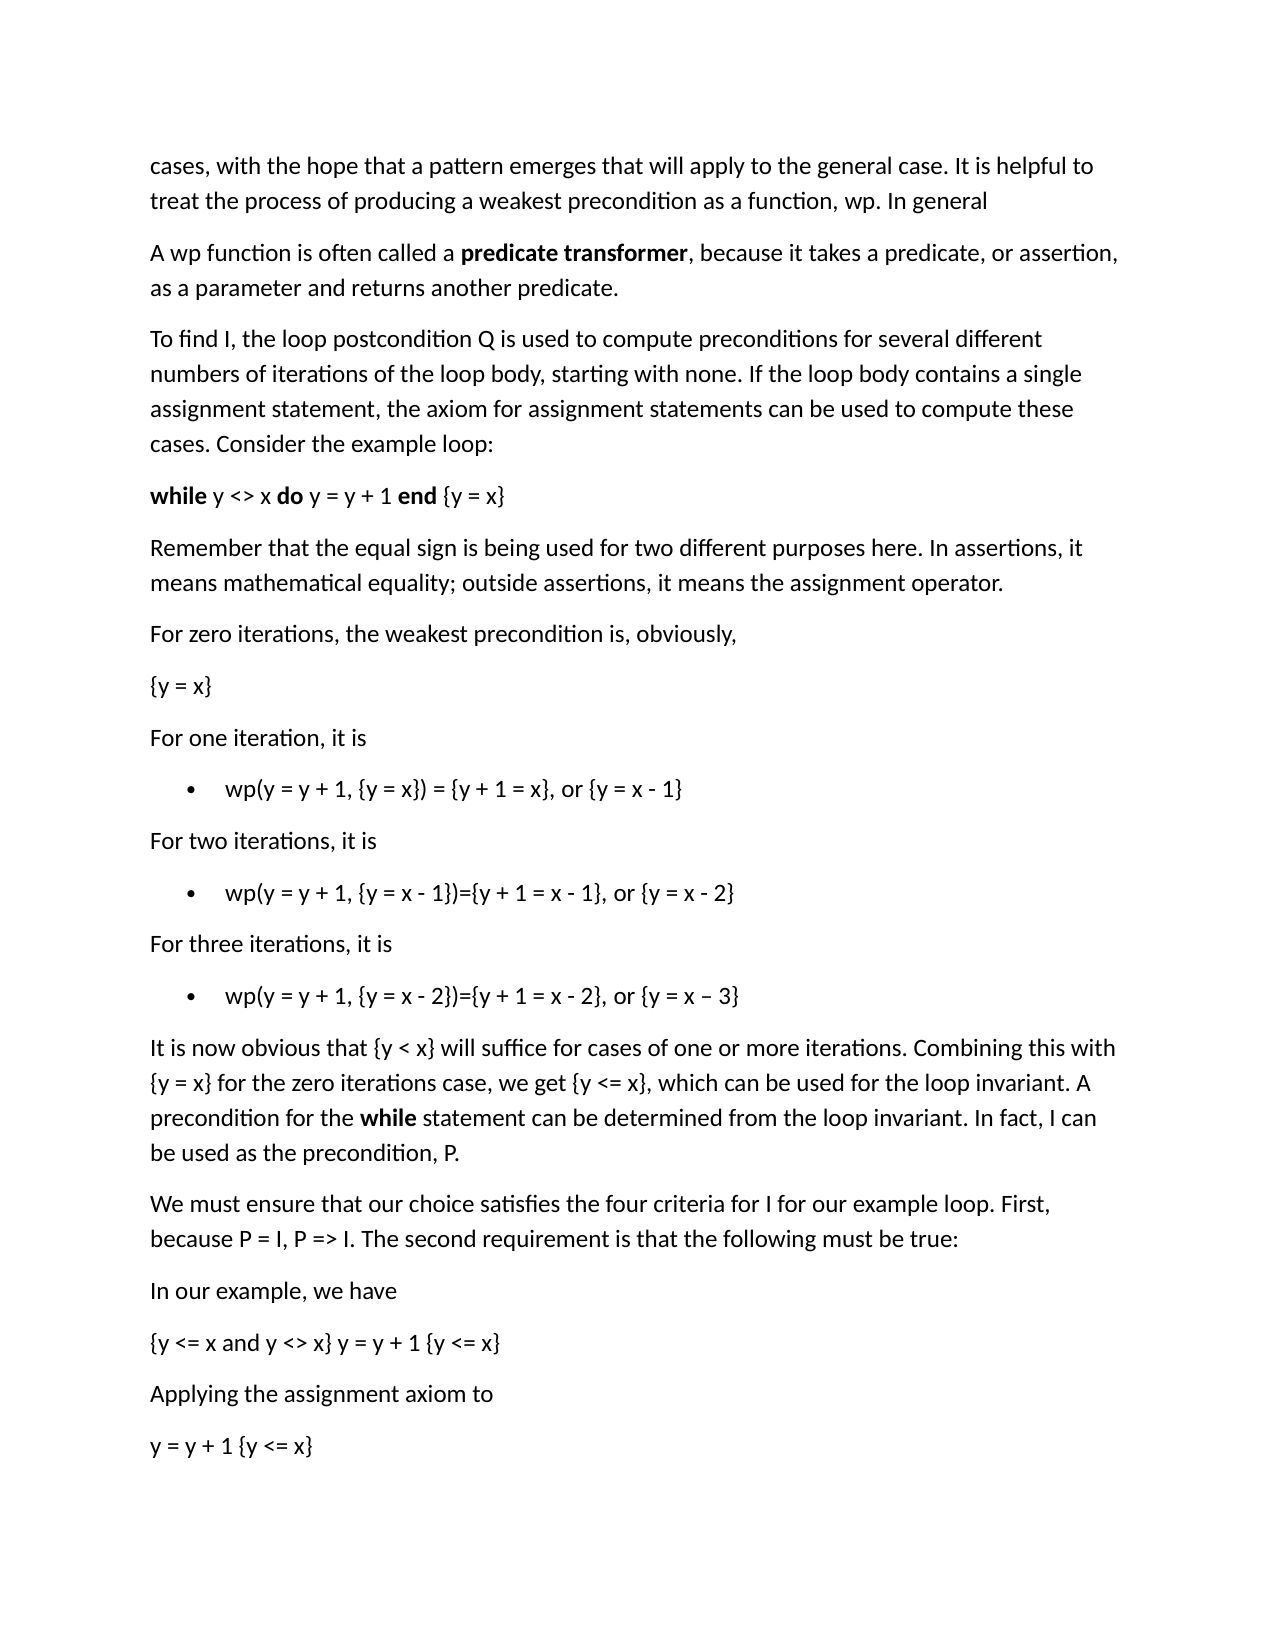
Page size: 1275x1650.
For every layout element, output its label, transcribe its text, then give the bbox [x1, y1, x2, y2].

text For three iterations, it is [150, 928, 1125, 959]
text For zero iterations, the weakest precondition is, obviously, [150, 618, 1125, 649]
text For two iterations, it is [150, 825, 1125, 856]
text In our example, we have [150, 1275, 1125, 1306]
text To find I, the loop postcondition Q is used to compute preconditions for several different numbers of iterations of the loop body, starting with none. If the loop body contains a single assignment statement, the axiom for assignment statements can be used to compute these cases. Consider the example loop: [150, 323, 1125, 459]
list wp(y = y + 1, {y = x - 2})={y + 1 = x - 2}, or {y = x – 3} [187, 980, 1125, 1011]
text We must ensure that our choice satisfies the four criteria for I for our example loop. First, because P = I, P => I. The second requirement is that the following must be true: [150, 1188, 1125, 1254]
text For one iteration, it is [150, 722, 1125, 752]
text Applying the assignment axiom to [150, 1378, 1125, 1409]
text It is now obvious that {y < x} will suffice for cases of one or more iterations. Combining this with {y = x} for the zero iterations case, we get {y <= x}, which can be used for the loop invariant. A precondition for the while statement can be determined from the loop invariant. In fact, I can be used as the precondition, P. [150, 1032, 1125, 1167]
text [150, 150, 1125, 216]
text {y <= x and y <> x} y = y + 1 {y <= x} [150, 1327, 1125, 1357]
text A wp function is often called a predicate transformer, because it takes a predicate, or assertion, as a parameter and returns another predicate. [150, 237, 1125, 302]
text y = y + 1 {y <= x} [150, 1430, 1125, 1461]
list wp(y = y + 1, {y = x}) = {y + 1 = x}, or {y = x - 1} [187, 773, 1125, 804]
list wp(y = y + 1, {y = x - 1})={y + 1 = x - 1}, or {y = x - 2} [187, 877, 1125, 907]
text {y = x} [150, 670, 1125, 701]
text Remember that the equal sign is being used for two different purposes here. In assertions, it means mathematical equality; outside assertions, it means the assignment operator. [150, 532, 1125, 597]
text while y <> x do y = y + 1 end {y = x} [150, 480, 1125, 511]
